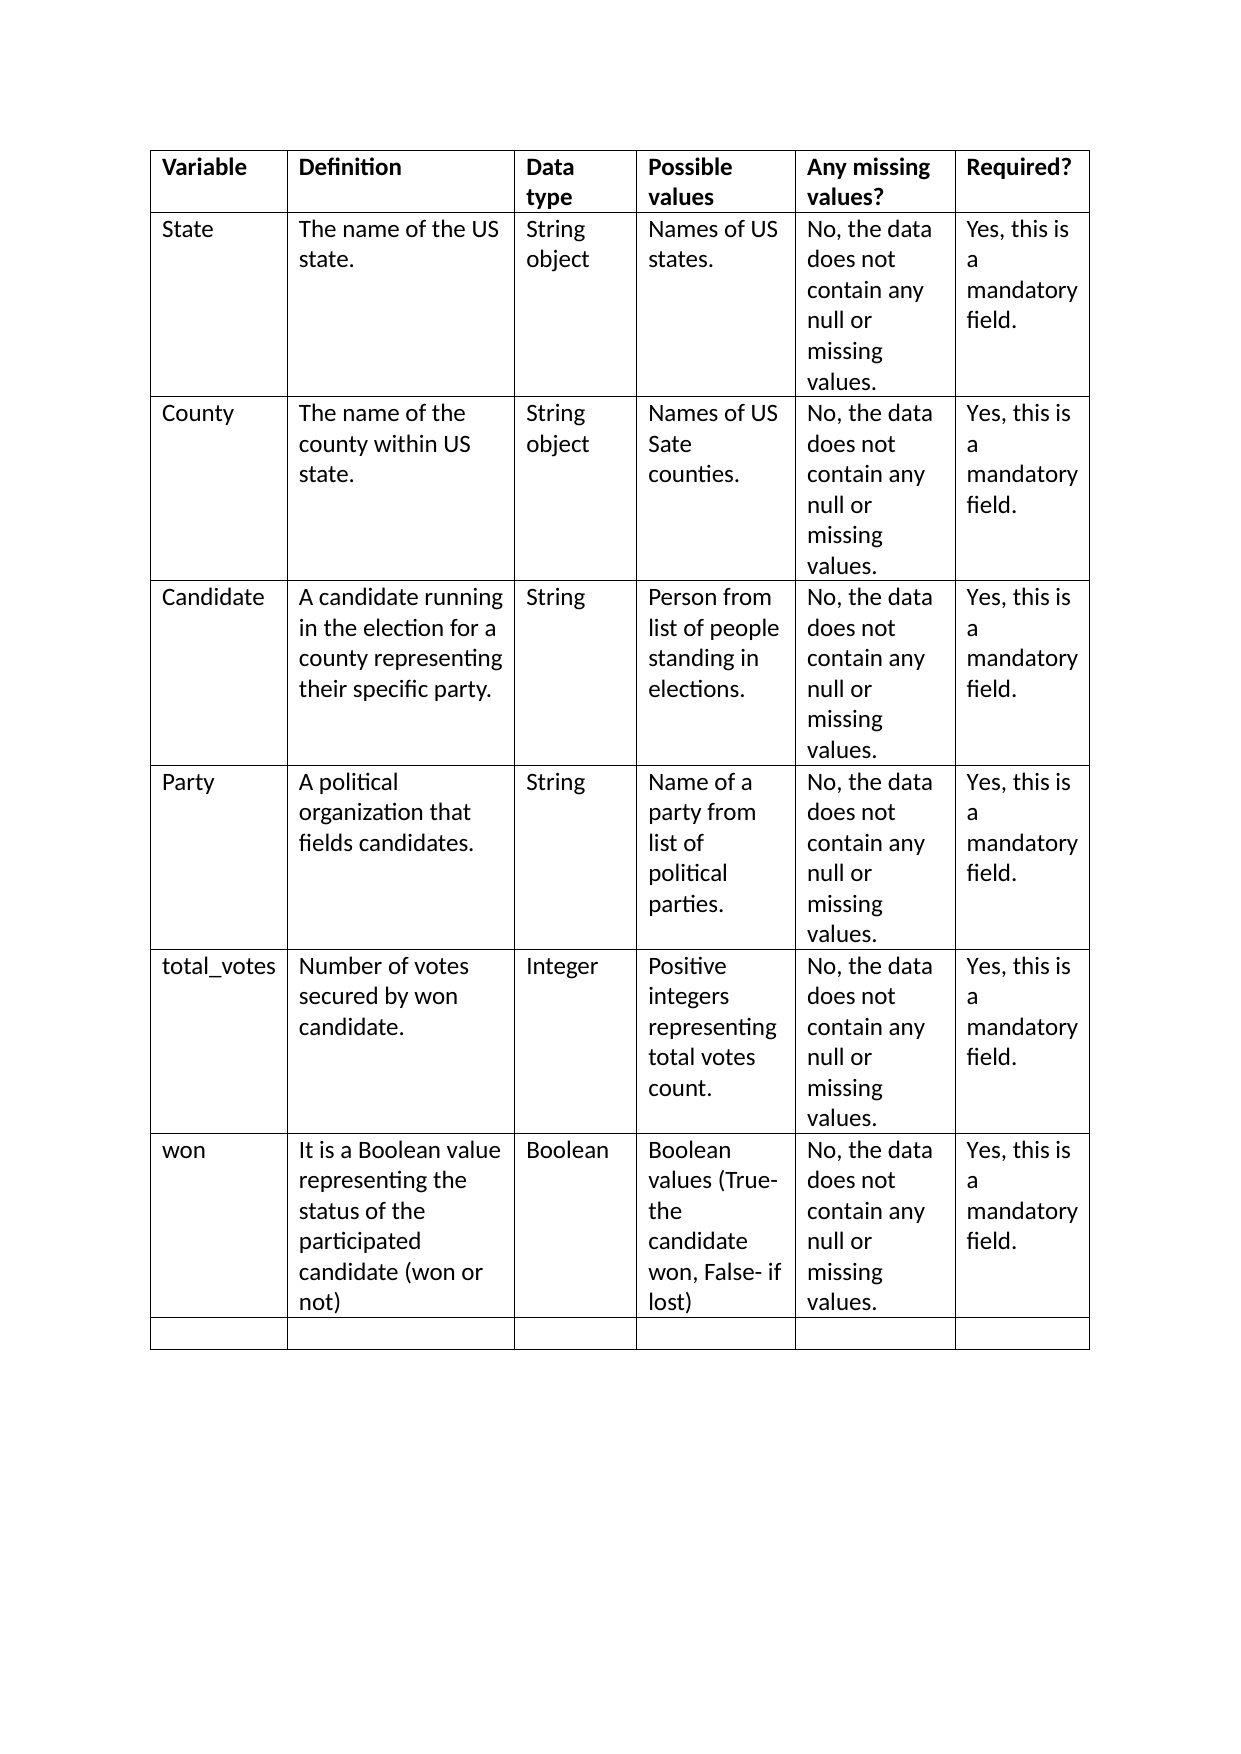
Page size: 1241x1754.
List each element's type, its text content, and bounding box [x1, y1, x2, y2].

table_cell Yes, this is a mandatory field. [956, 581, 1089, 764]
table_cell Yes, this is a mandatory field. [956, 766, 1089, 949]
table_cell Names of US states. [637, 213, 795, 396]
table_cell State [151, 213, 287, 396]
table_header Variable [151, 151, 287, 212]
table_cell Candidate [151, 581, 287, 764]
table_cell Party [151, 766, 287, 949]
table_cell Yes, this is a mandatory field. [956, 213, 1089, 396]
table_cell No, the data does not contain any null or missing values. [796, 213, 955, 396]
table_cell [151, 1318, 287, 1349]
table_cell Yes, this is a mandatory field. [956, 1134, 1089, 1317]
table_cell String object [515, 213, 636, 396]
table_cell County [151, 397, 287, 580]
table_cell No, the data does not contain any null or missing values. [796, 766, 955, 949]
table_cell The name of the county within US state. [288, 397, 514, 580]
table_cell [956, 1318, 1089, 1349]
table_cell No, the data does not contain any null or missing values. [796, 397, 955, 580]
table_cell Yes, this is a mandatory field. [956, 950, 1089, 1133]
table_cell Name of a party from list of political parties. [637, 766, 795, 949]
table_header Definition [288, 151, 514, 212]
table_cell It is a Boolean value representing the status of the participated candidate (won or not) [288, 1134, 514, 1317]
table_cell No, the data does not contain any null or missing values. [796, 950, 955, 1133]
table_cell Boolean values (True- the candidate won, False- if lost) [637, 1134, 795, 1317]
table_cell String object [515, 397, 636, 580]
table_cell [515, 1318, 636, 1349]
table_cell No, the data does not contain any null or missing values. [796, 581, 955, 764]
table_cell A political organization that fields candidates. [288, 766, 514, 949]
table_cell Integer [515, 950, 636, 1133]
table_cell total_votes [151, 950, 287, 1133]
table_cell The name of the US state. [288, 213, 514, 396]
table_header Possible values [637, 151, 795, 212]
table_cell [288, 1318, 514, 1349]
table_cell Yes, this is a mandatory field. [956, 397, 1089, 580]
table_cell Boolean [515, 1134, 636, 1317]
table_cell A candidate running in the election for a county representing their specific party. [288, 581, 514, 764]
table_cell Names of US Sate counties. [637, 397, 795, 580]
table_header Data type [515, 151, 636, 212]
table_cell String [515, 581, 636, 764]
table_cell [637, 1318, 795, 1349]
table_cell won [151, 1134, 287, 1317]
table_cell Positive integers representing total votes count. [637, 950, 795, 1133]
table_cell No, the data does not contain any null or missing values. [796, 1134, 955, 1317]
table_header Required? [956, 151, 1089, 212]
table_cell String [515, 766, 636, 949]
table_header Any missing values? [796, 151, 955, 212]
table_cell Person from list of people standing in elections. [637, 581, 795, 764]
table_cell [796, 1318, 955, 1349]
table_cell Number of votes secured by won candidate. [288, 950, 514, 1133]
